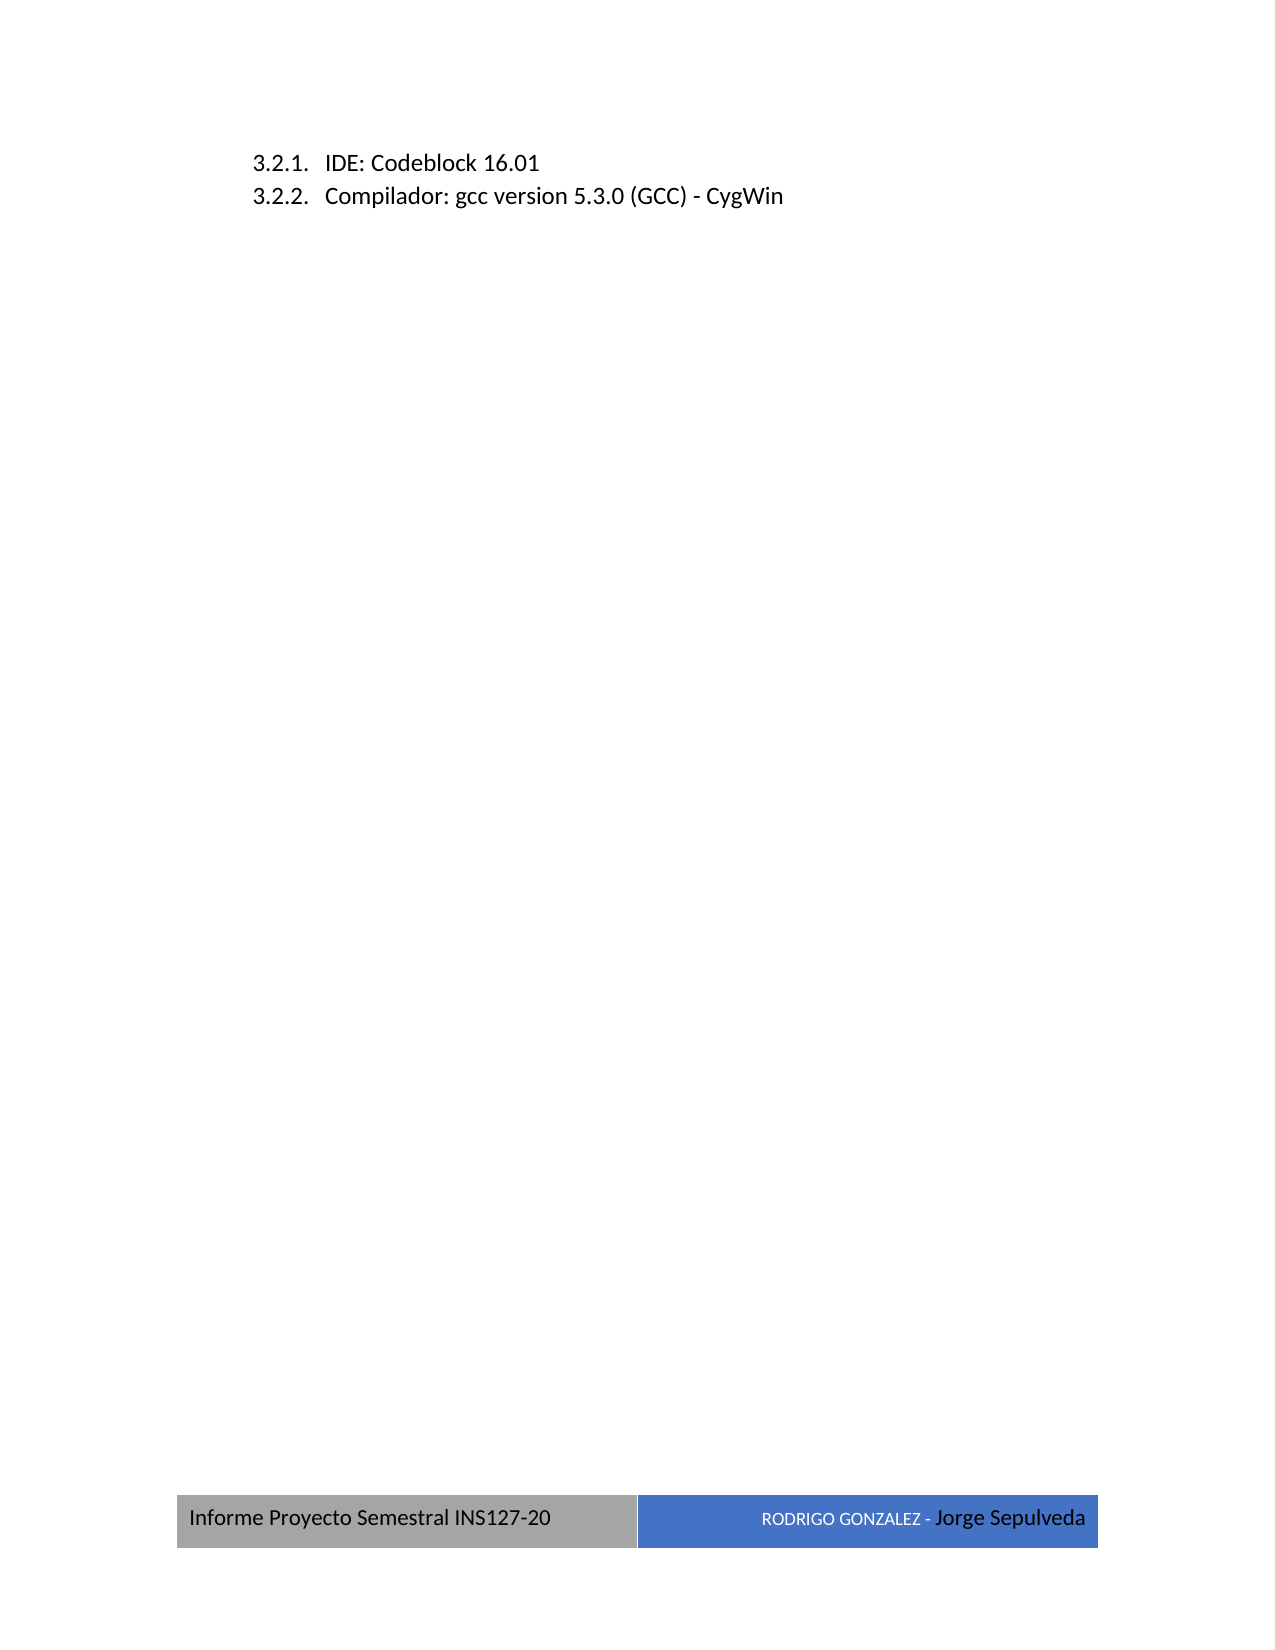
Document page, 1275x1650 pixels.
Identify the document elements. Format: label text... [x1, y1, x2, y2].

list IDE: Codeblock 16.01 [252, 148, 1098, 178]
list Compilador: gcc version 5.3.0 (GCC) - CygWin [252, 181, 1098, 211]
